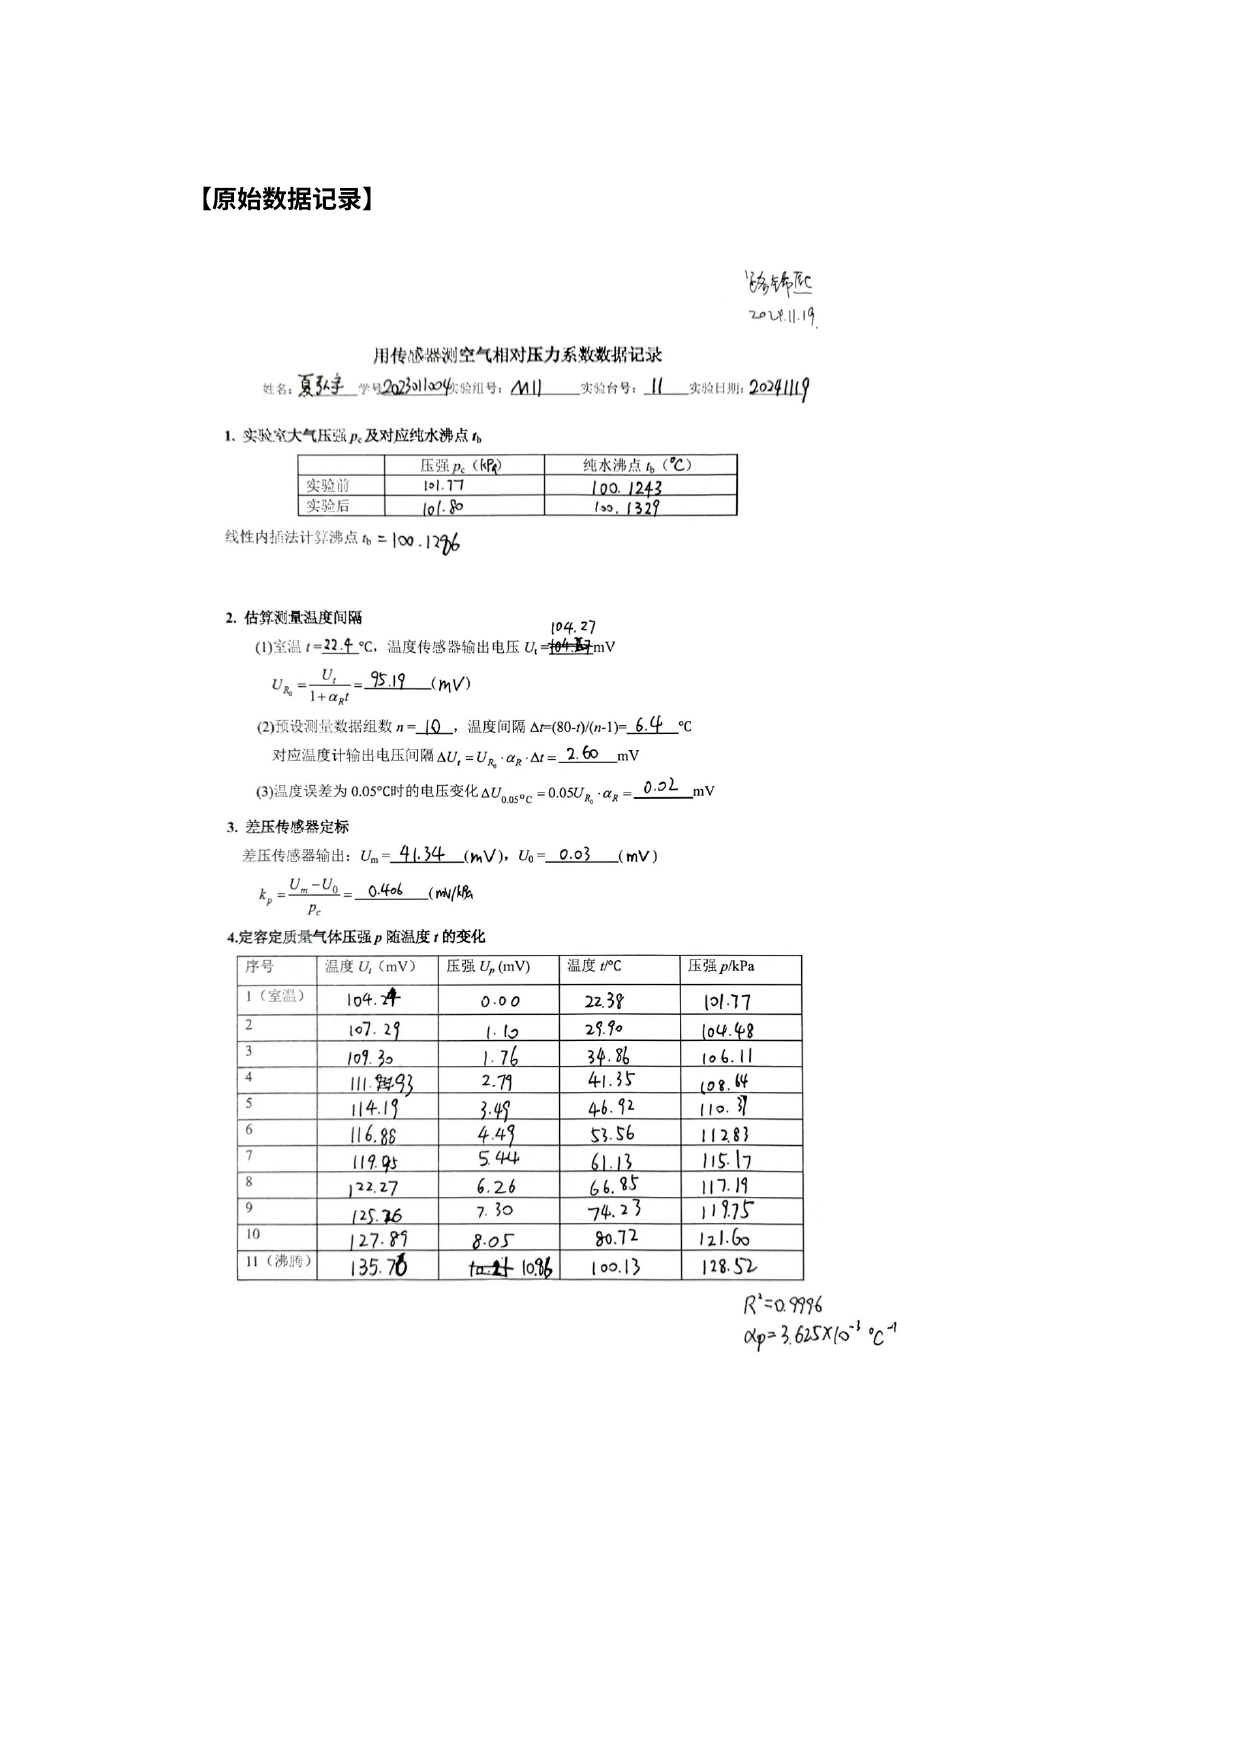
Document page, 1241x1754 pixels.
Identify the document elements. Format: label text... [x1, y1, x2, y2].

subtitle 【原始数据记录】 [187, 164, 1053, 232]
picture [187, 250, 916, 1370]
